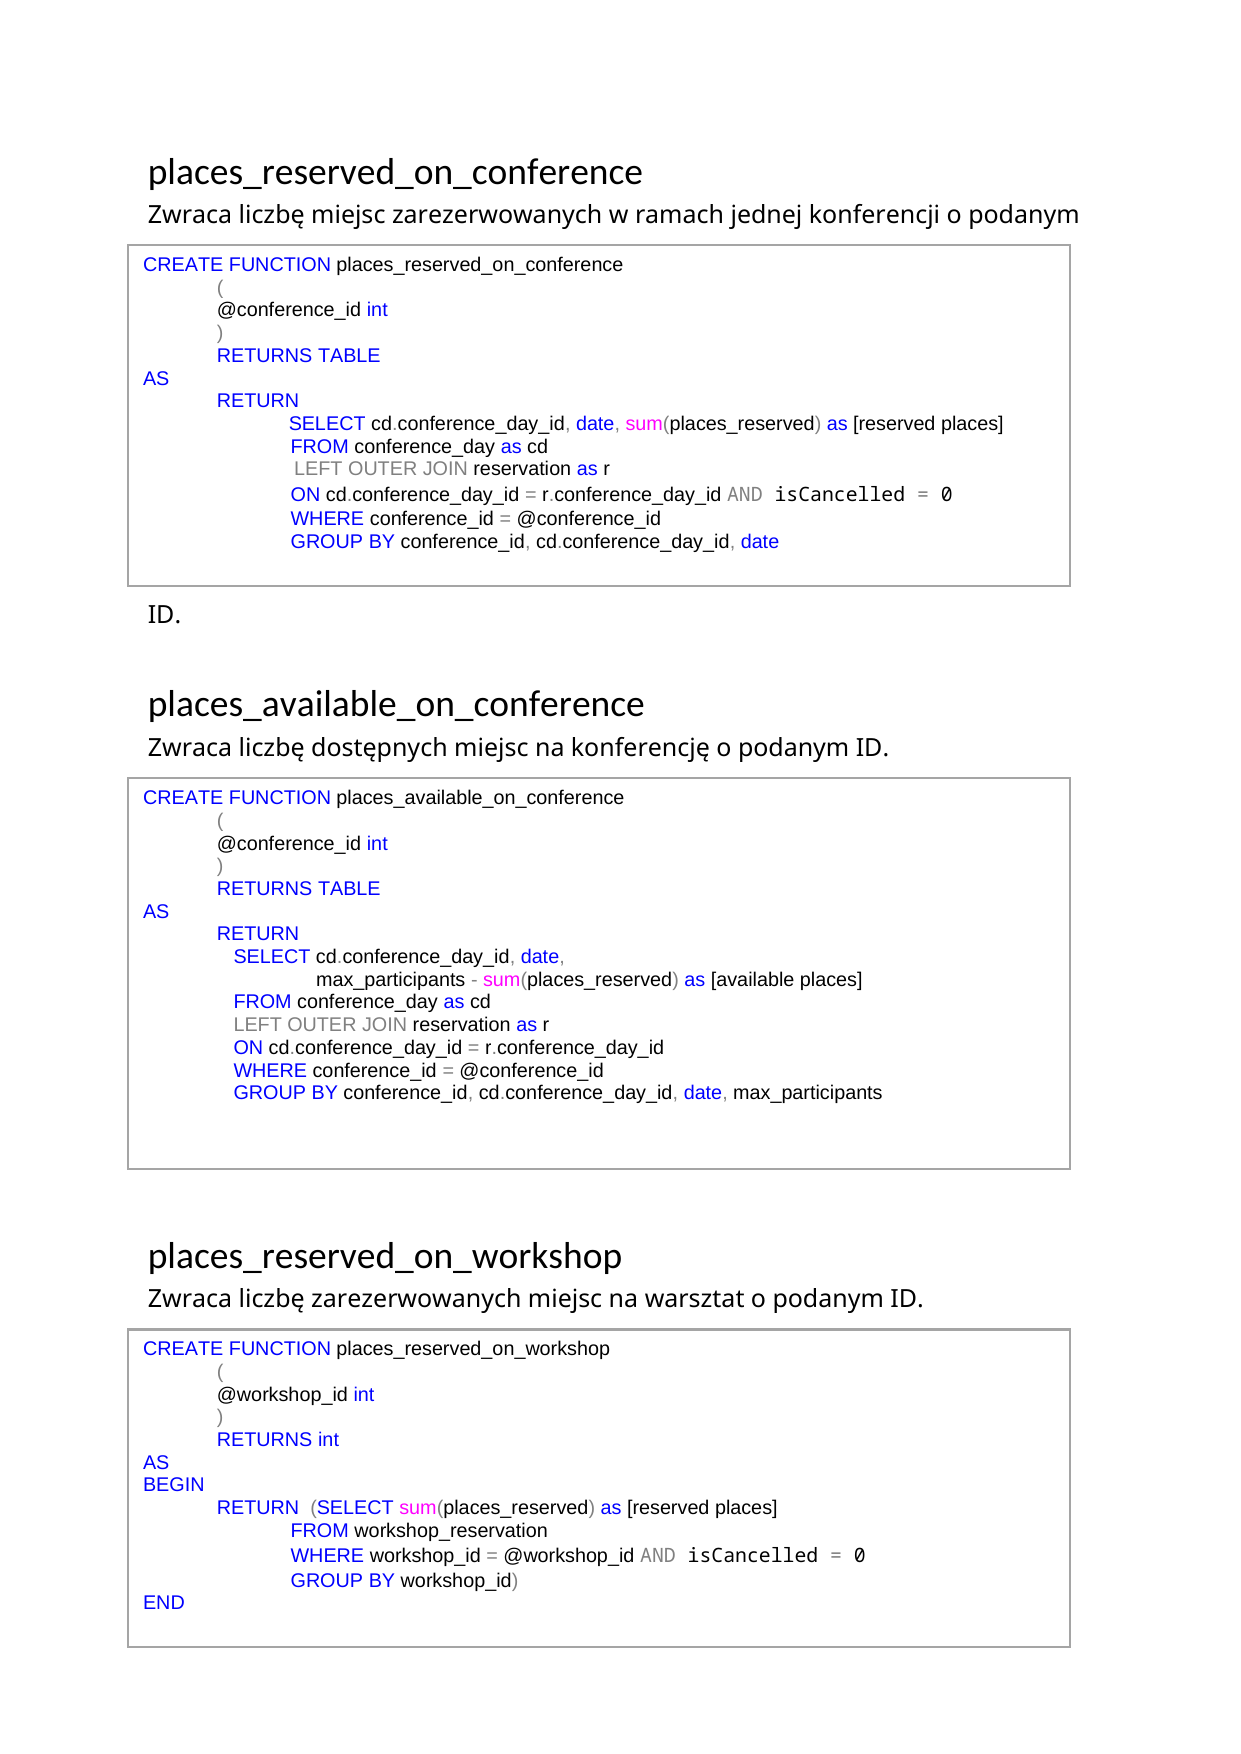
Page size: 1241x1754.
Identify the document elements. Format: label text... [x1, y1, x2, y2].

subtitle places_available_on_conference [148, 680, 1093, 726]
subtitle places_reserved_on_workshop [148, 1232, 1093, 1277]
text Zwraca liczbę dostępnych miejsc na konferencję o podanym ID. [148, 730, 1093, 764]
subtitle places_reserved_on_conference [148, 148, 1093, 193]
text Zwraca liczbę zarezerwowanych miejsc na warsztat o podanym ID. [148, 1281, 1093, 1315]
text Zwraca liczbę miejsc zarezerwowanych w ramach jednej konferencji o podanym ID. [148, 197, 1093, 631]
